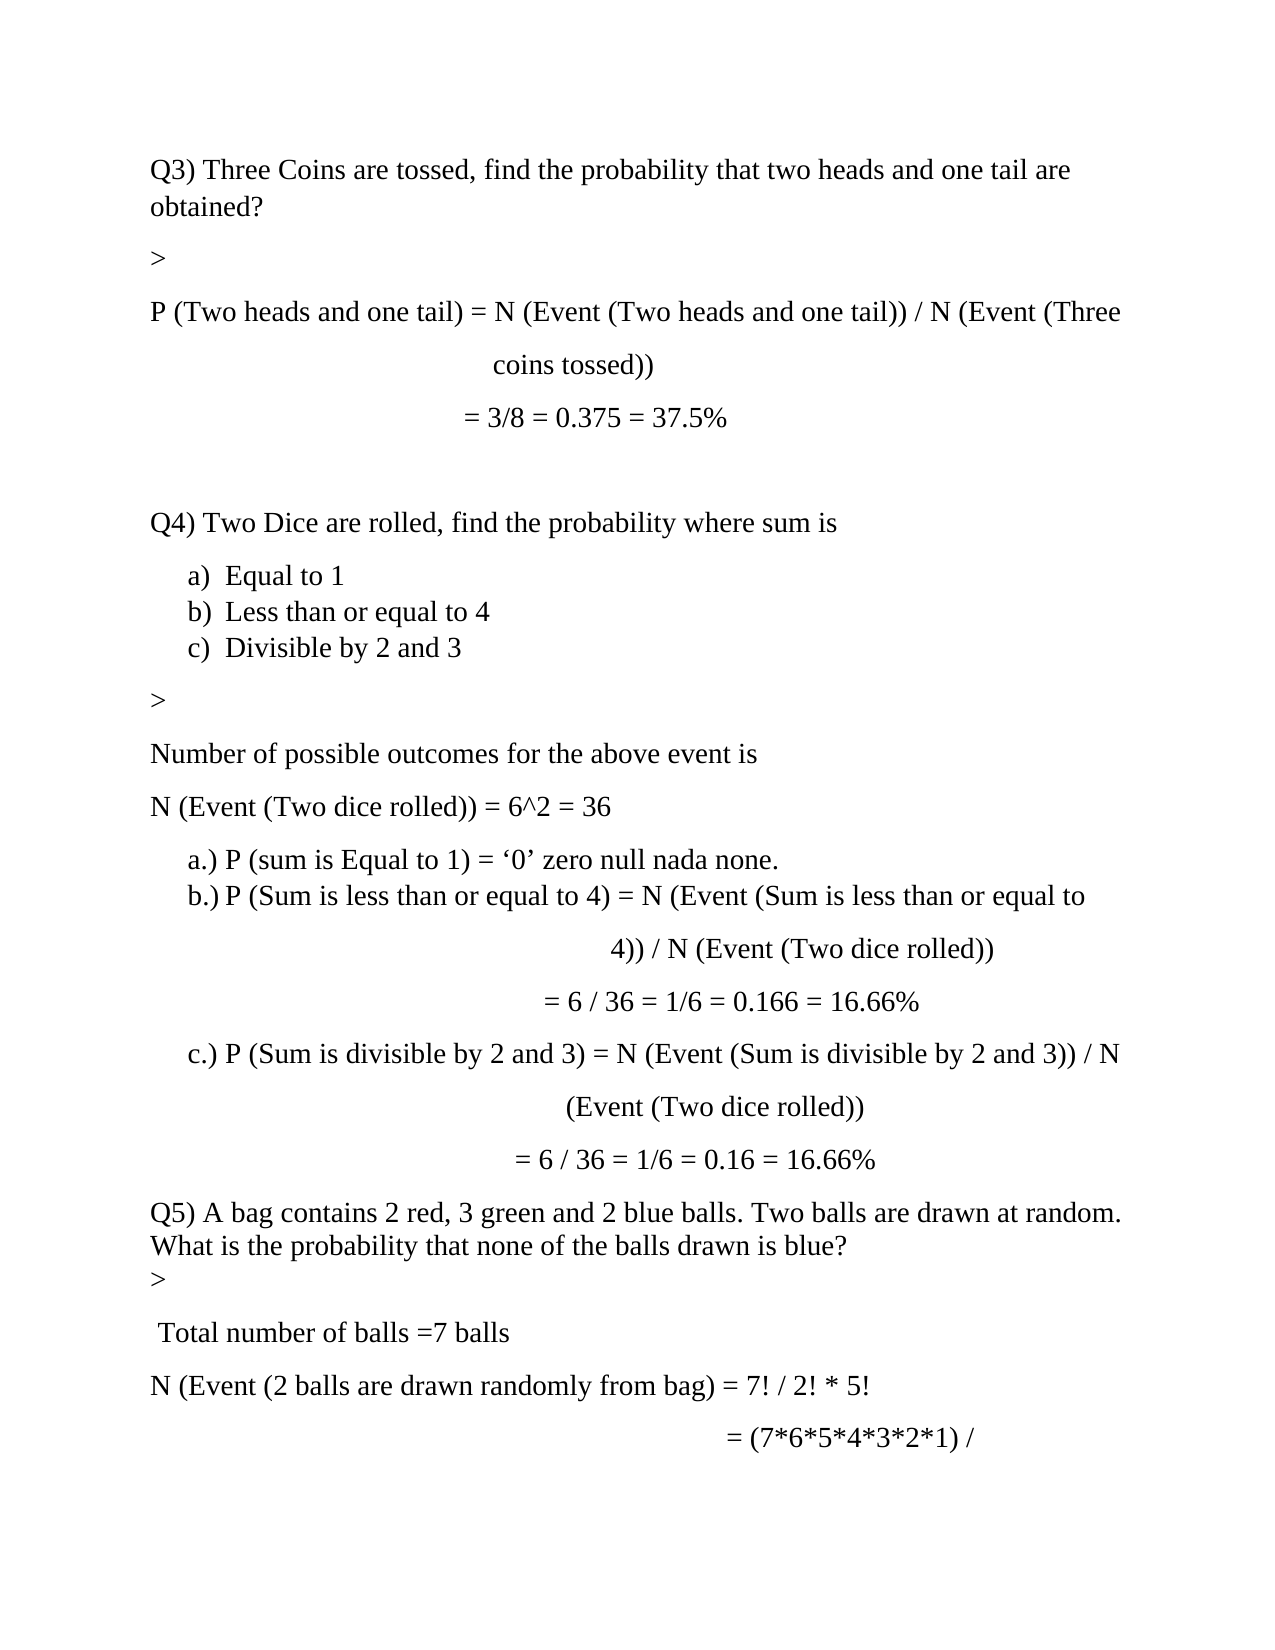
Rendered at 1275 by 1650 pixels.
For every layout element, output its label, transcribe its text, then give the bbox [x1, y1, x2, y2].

text > [150, 241, 1125, 275]
list P (Sum is less than or equal to 4) = N (Event (Sum is less than or equal to [187, 878, 1125, 912]
list P (sum is Equal to 1) = ‘0’ zero null nada none. [187, 842, 1125, 875]
text = 6 / 36 = 1/6 = 0.16 = 16.66% [150, 1142, 1125, 1176]
text coins tossed)) [150, 347, 1125, 381]
text (Event (Two dice rolled)) [150, 1089, 1125, 1123]
text = 3/8 = 0.375 = 37.5% [150, 400, 1125, 433]
text Total number of balls =7 balls [150, 1315, 1125, 1348]
list Less than or equal to 4 [187, 594, 1125, 628]
text > [150, 1262, 1125, 1296]
text = 6 / 36 = 1/6 = 0.166 = 16.66% [150, 984, 1125, 1017]
list P (Sum is divisible by 2 and 3) = N (Event (Sum is divisible by 2 and 3)) / N [187, 1036, 1125, 1070]
text N (Event (2 balls are drawn randomly from bag) = 7! / 2! * 5! [150, 1368, 1125, 1401]
text 4)) / N (Event (Two dice rolled)) [187, 931, 1125, 964]
text Q4) Two Dice are rolled, find the probability where sum is [150, 506, 1125, 539]
text > [150, 683, 1125, 717]
text Q3) Three Coins are tossed, find the probability that two heads and one tail are obtained? [150, 152, 1125, 222]
list Divisible by 2 and 3 [187, 631, 1125, 664]
text Number of possible outcomes for the above event is [150, 736, 1125, 770]
text N (Event (Two dice rolled)) = 6^2 = 36 [150, 789, 1125, 823]
text Q5) A bag contains 2 red, 3 green and 2 blue balls. Two balls are drawn at random. What is the probability that none of the balls drawn is blue? [150, 1195, 1125, 1262]
text P (Two heads and one tail) = N (Event (Two heads and one tail)) / N (Event (Three [150, 294, 1125, 328]
list Equal to 1 [187, 558, 1125, 592]
text = (7*6*5*4*3*2*1) / [150, 1420, 1125, 1454]
